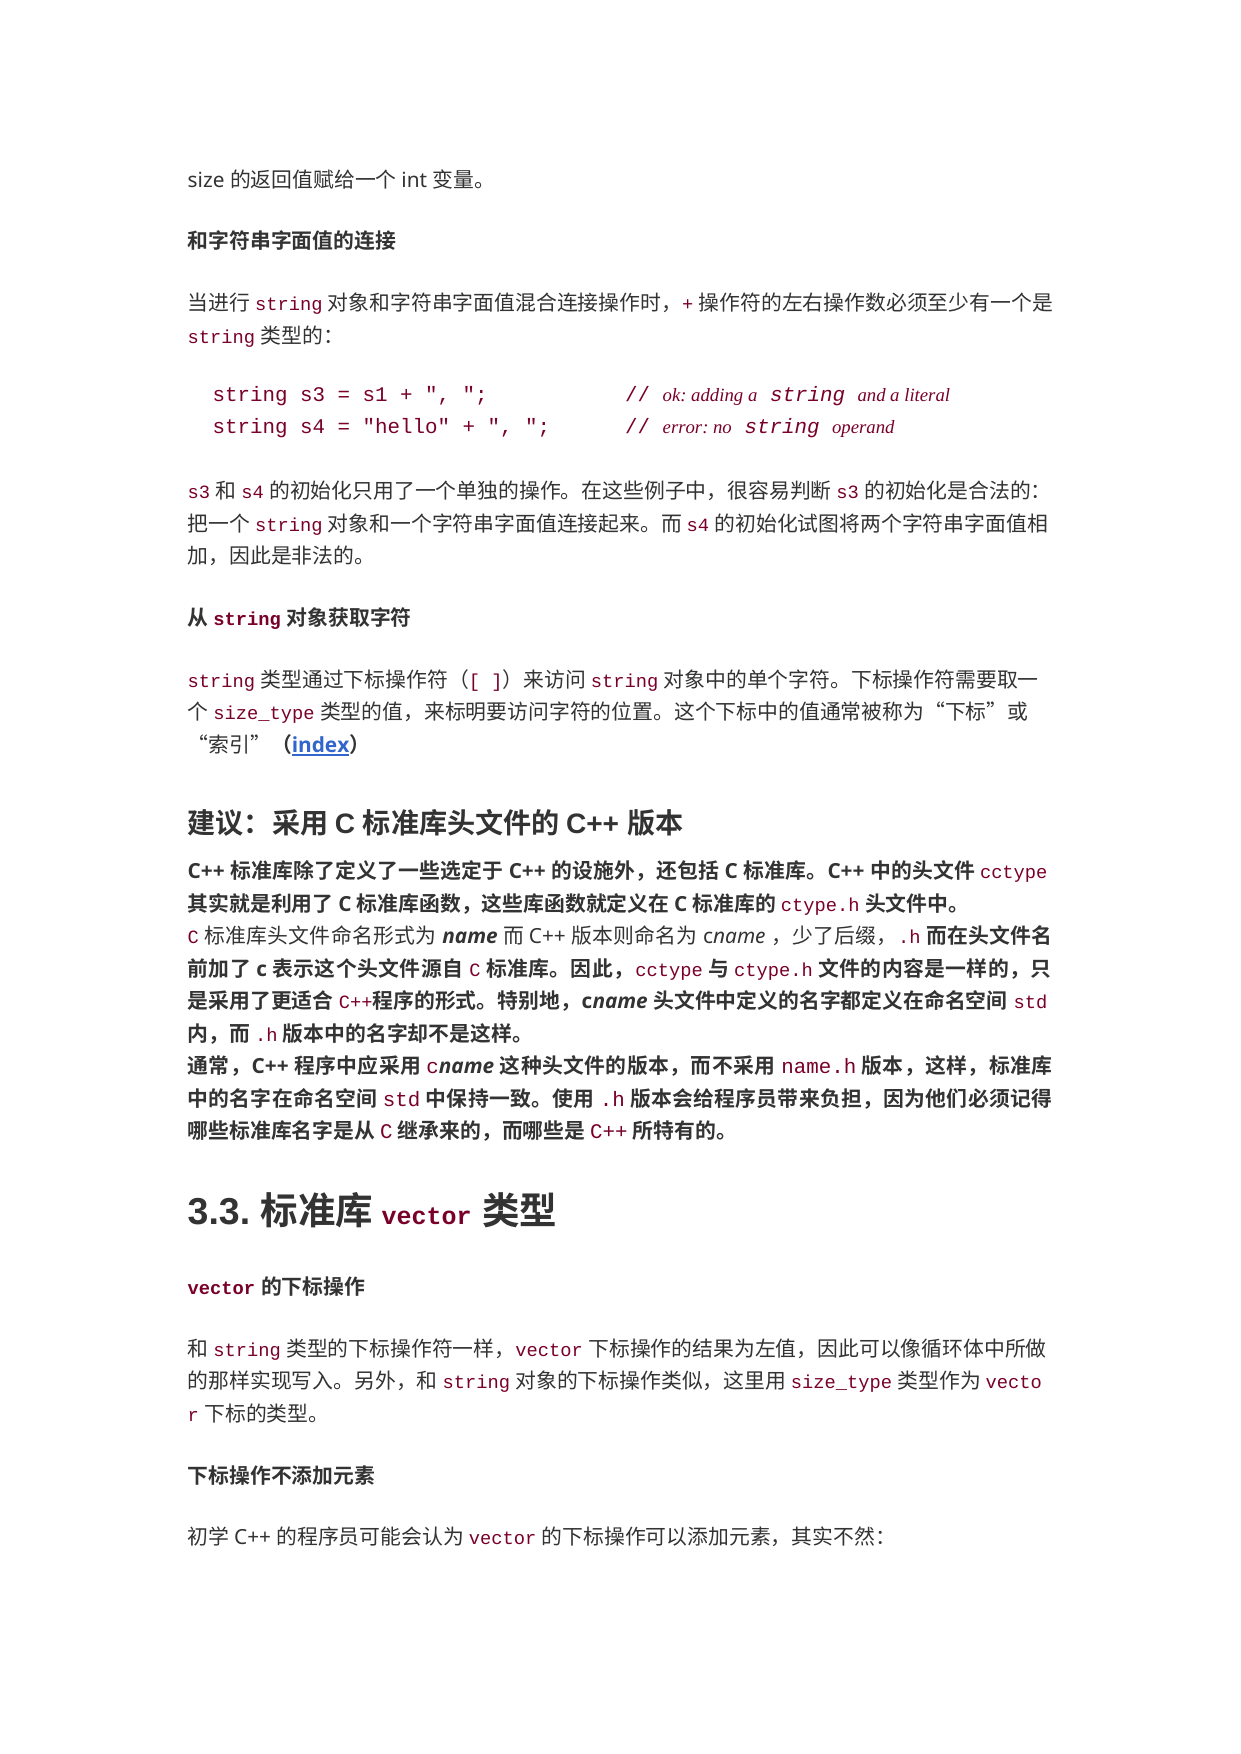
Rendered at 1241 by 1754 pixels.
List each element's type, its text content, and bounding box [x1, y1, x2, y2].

text string s4 = "hello" + ", "; // error: no string operand [187, 412, 1053, 444]
text 从 string 对象获取字符 [187, 600, 1053, 633]
text C 标准库头文件命名形式为 name 而 C++ 版本则命名为 cname ，少了后缀，.h 而在头文件名前加了 c 表示这个头文件源自 C 标准库。因此，cctype 与 ctype.h 文件的内容是一样的，只是采用了更适合 C++程序的形式。特别地，cname 头文件中定义的名字都定义在命名空间 std 内，而 .h 版本中的名字却不是这样。 [187, 919, 1053, 1049]
text 和 string 类型的下标操作符一样，vector 下标操作的结果为左值，因此可以像循环体中所做的那样实现写入。另外，和 string 对象的下标操作类似，这里用 size_type 类型作为 vector 下标的类型。 [187, 1331, 1053, 1429]
text 下标操作不添加元素 [187, 1458, 1053, 1490]
text 和字符串字面值的连接 [187, 224, 1053, 256]
text string 类型通过下标操作符（[ ]）来访问 string 对象中的单个字符。下标操作符需要取一个 size_type 类型的值，来标明要访问字符的位置。这个下标中的值通常被称为“下标”或“索引”（index） [187, 662, 1053, 759]
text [187, 162, 1053, 194]
text 3.3. 标准库 vector 类型 [187, 1175, 1053, 1240]
text string s3 = s1 + ", "; // ok: adding a string and a literal [187, 379, 1053, 412]
text 通常，C++ 程序中应采用 cname 这种头文件的版本，而不采用 name.h 版本，这样，标准库中的名字在命名空间 std 中保持一致。使用 .h 版本会给程序员带来负担，因为他们必须记得哪些标准库名字是从 C 继承来的，而哪些是 C++ 所特有的。 [187, 1049, 1053, 1146]
text 初学 C++ 的程序员可能会认为 vector 的下标操作可以添加元素，其实不然： [187, 1519, 1053, 1552]
text 当进行 string 对象和字符串字面值混合连接操作时，+ 操作符的左右操作数必须至少有一个是 string 类型的： [187, 285, 1053, 350]
text vector 的下标操作 [187, 1269, 1053, 1302]
text s3 和 s4 的初始化只用了一个单独的操作。在这些例子中，很容易判断 s3 的初始化是合法的：把一个 string 对象和一个字符串字面值连接起来。而 s4 的初始化试图将两个字符串字面值相加，因此是非法的。 [187, 474, 1053, 571]
text 建议：采用 C 标准库头文件的 C++ 版本 [187, 789, 1053, 854]
text C++ 标准库除了定义了一些选定于 C++ 的设施外，还包括 C 标准库。C++ 中的头文件 cctype 其实就是利用了 C 标准库函数，这些库函数就定义在 C 标准库的 ctype.h 头文件中。 [187, 854, 1053, 919]
